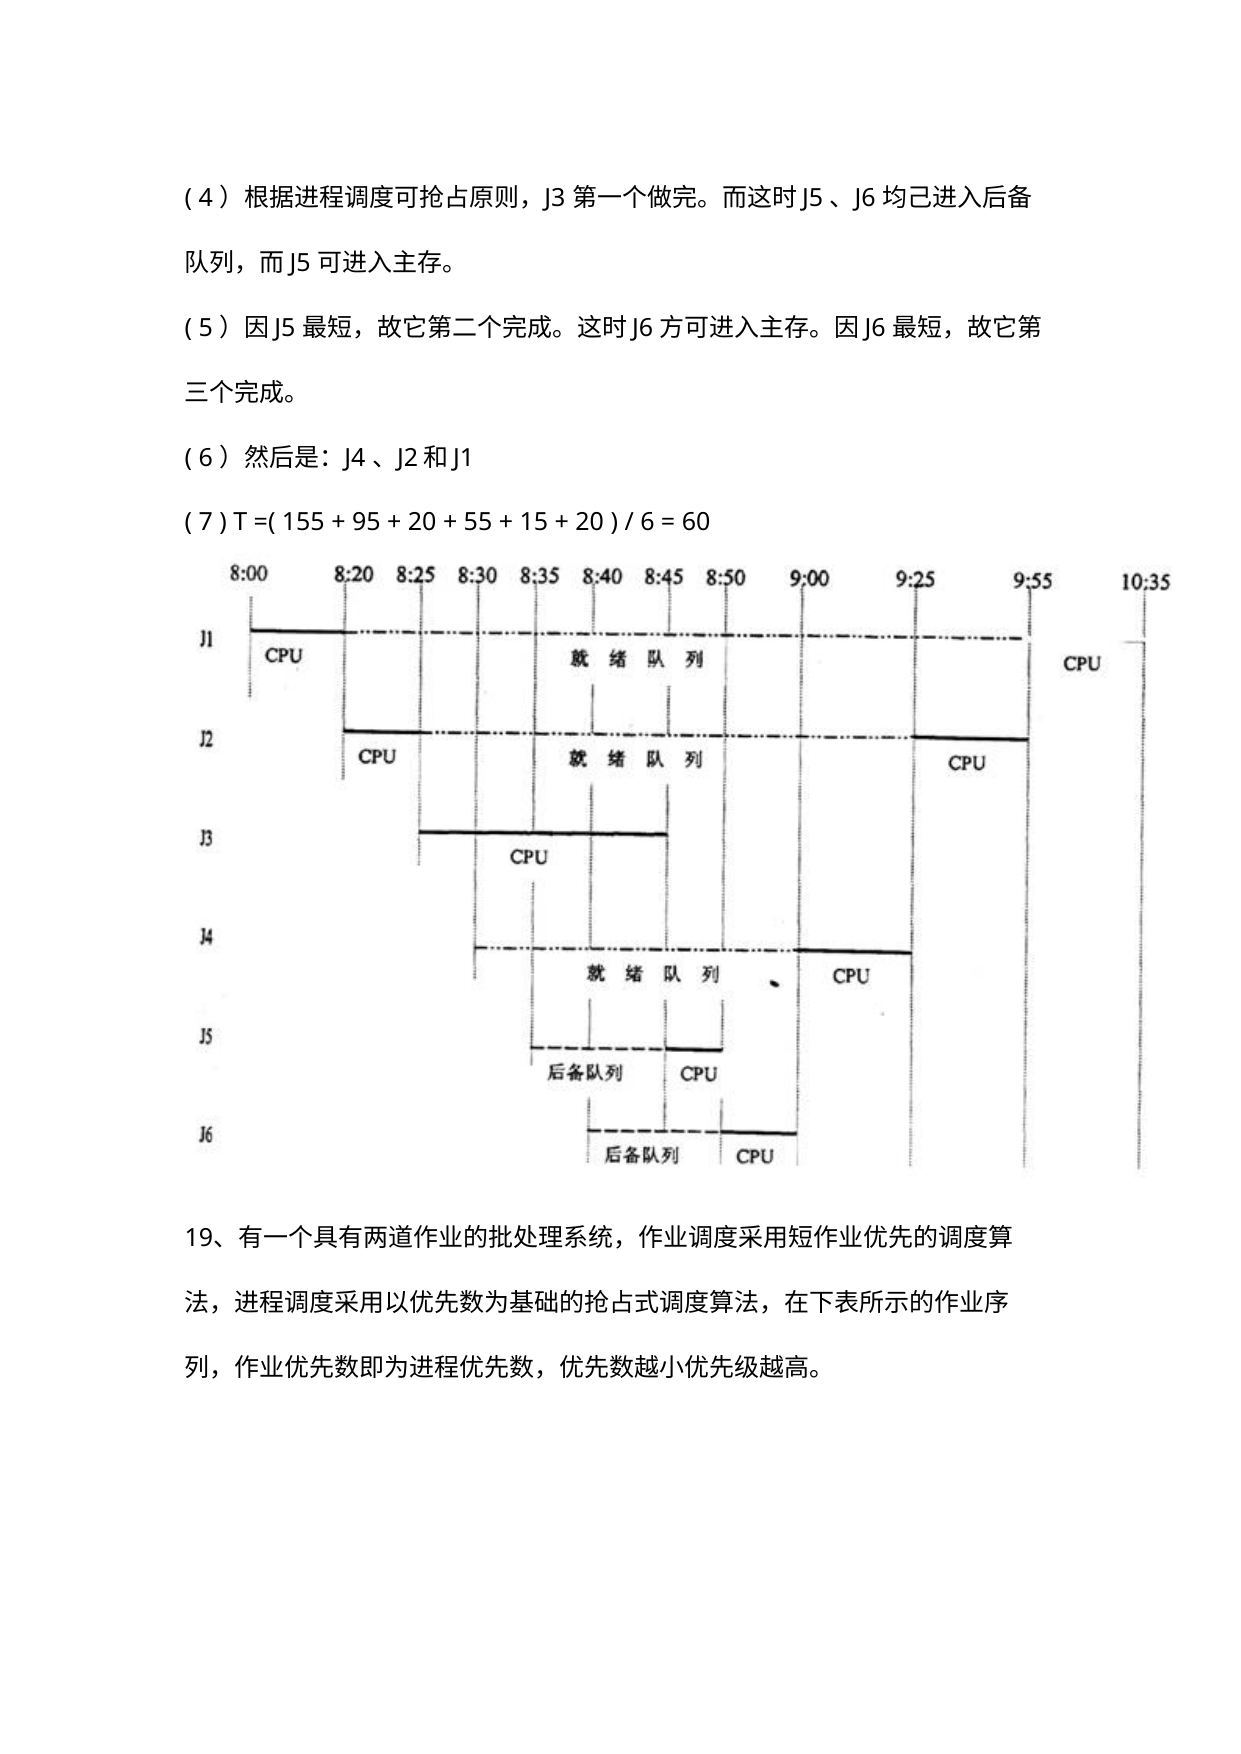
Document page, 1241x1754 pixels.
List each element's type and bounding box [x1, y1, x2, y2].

picture [184, 553, 1194, 1188]
table_cell [183, 162, 1057, 1400]
